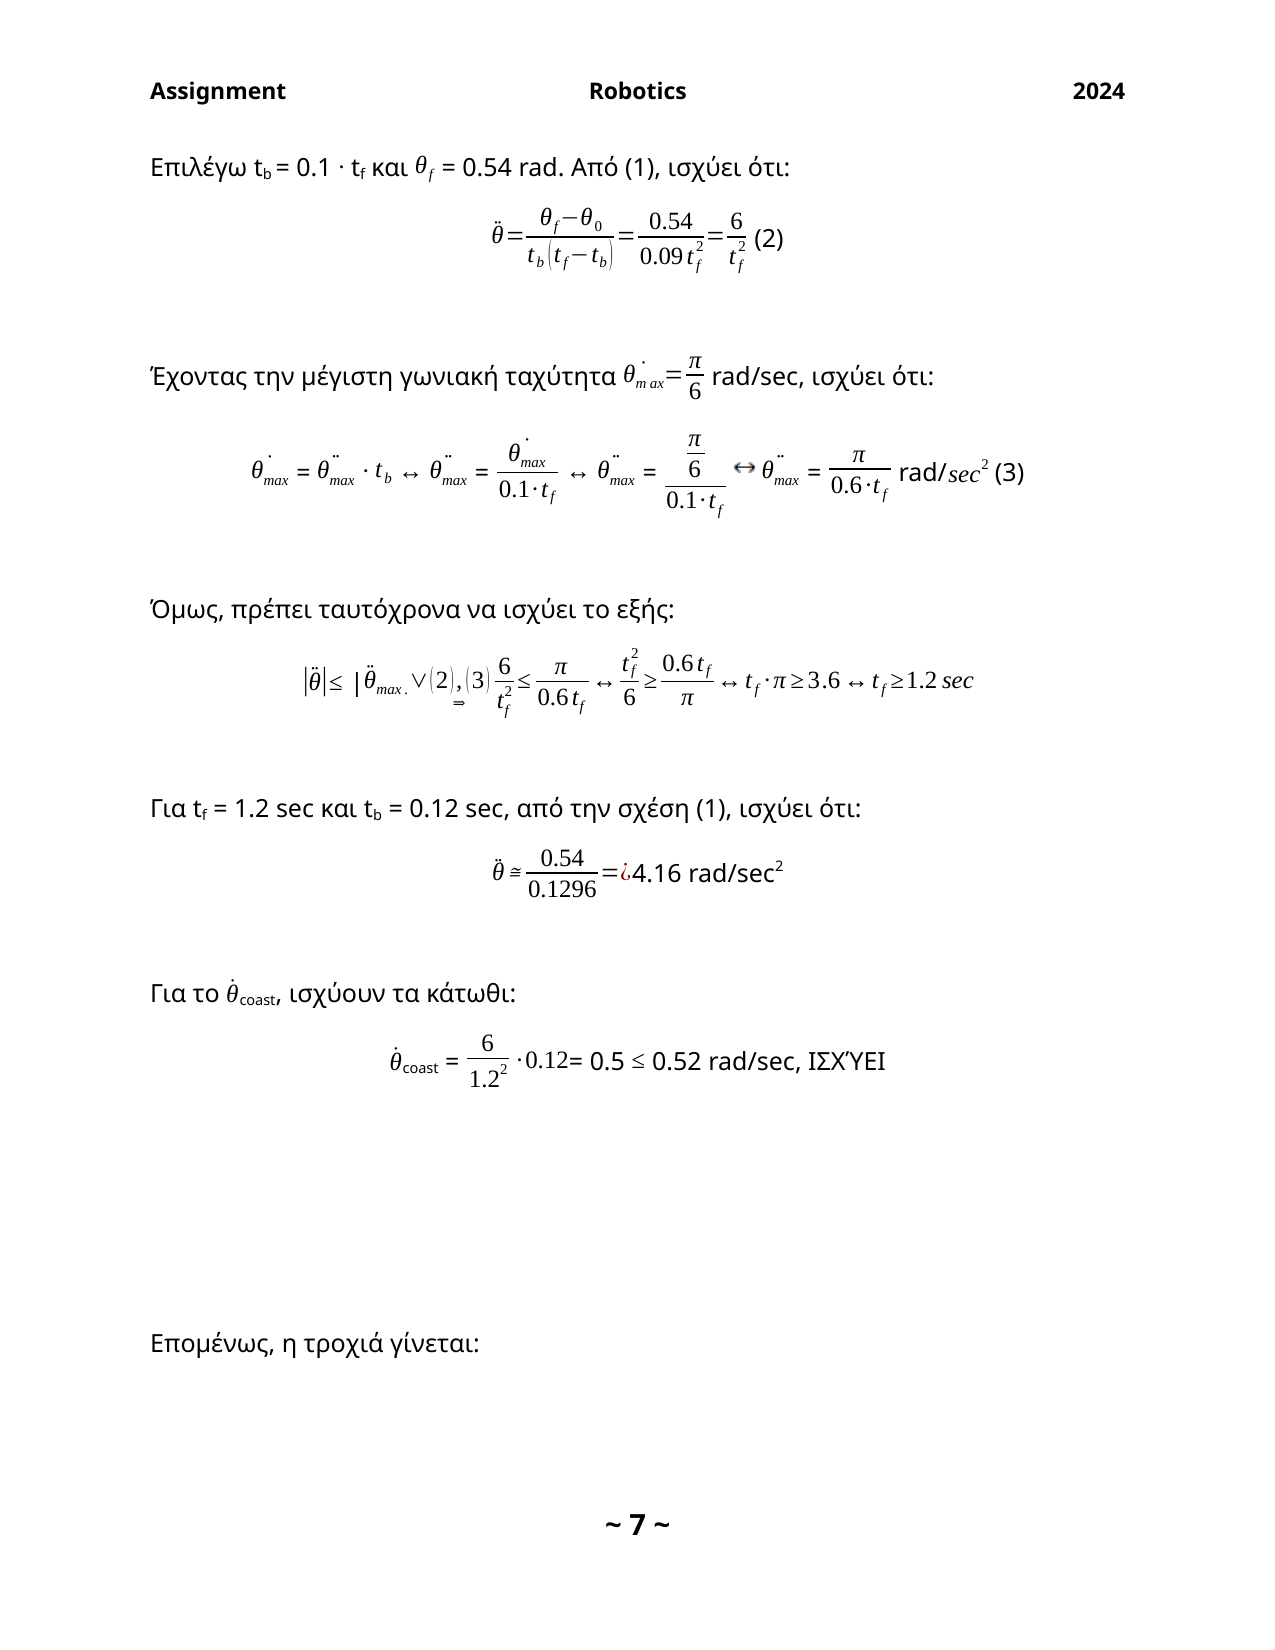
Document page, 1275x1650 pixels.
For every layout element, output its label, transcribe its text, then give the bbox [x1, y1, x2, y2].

text Για tf = 1.2 sec και tb = 0.12 sec, από την σχέση (1), ισχύει ότι: [150, 791, 1125, 825]
text Όμως, πρέπει ταυτόχρονα να ισχύει το εξής: [150, 591, 1125, 625]
text = = = = rad/ (3) [150, 424, 1125, 518]
text Για το coast, ισχύουν τα κάτωθι: [150, 976, 1125, 1010]
text | [150, 645, 1125, 718]
picture [733, 450, 756, 482]
text Επιλέγω tb = 0.1 tf και = 0.54 rad. Από (1), ισχύει ότι: [150, 150, 1125, 184]
text 4.16 rad/sec2 [150, 844, 1125, 903]
text coast = = 0.5 0.52 rad/sec, ΙΣΧΎΕΙ [150, 1029, 1125, 1092]
text Έχοντας την μέγιστη γωνιακή ταχύτητα rad/sec, ισχύει ότι: [150, 346, 1125, 405]
text (2) [150, 203, 1125, 273]
text Επομένως, η τροχιά γίνεται: [150, 1325, 1125, 1359]
